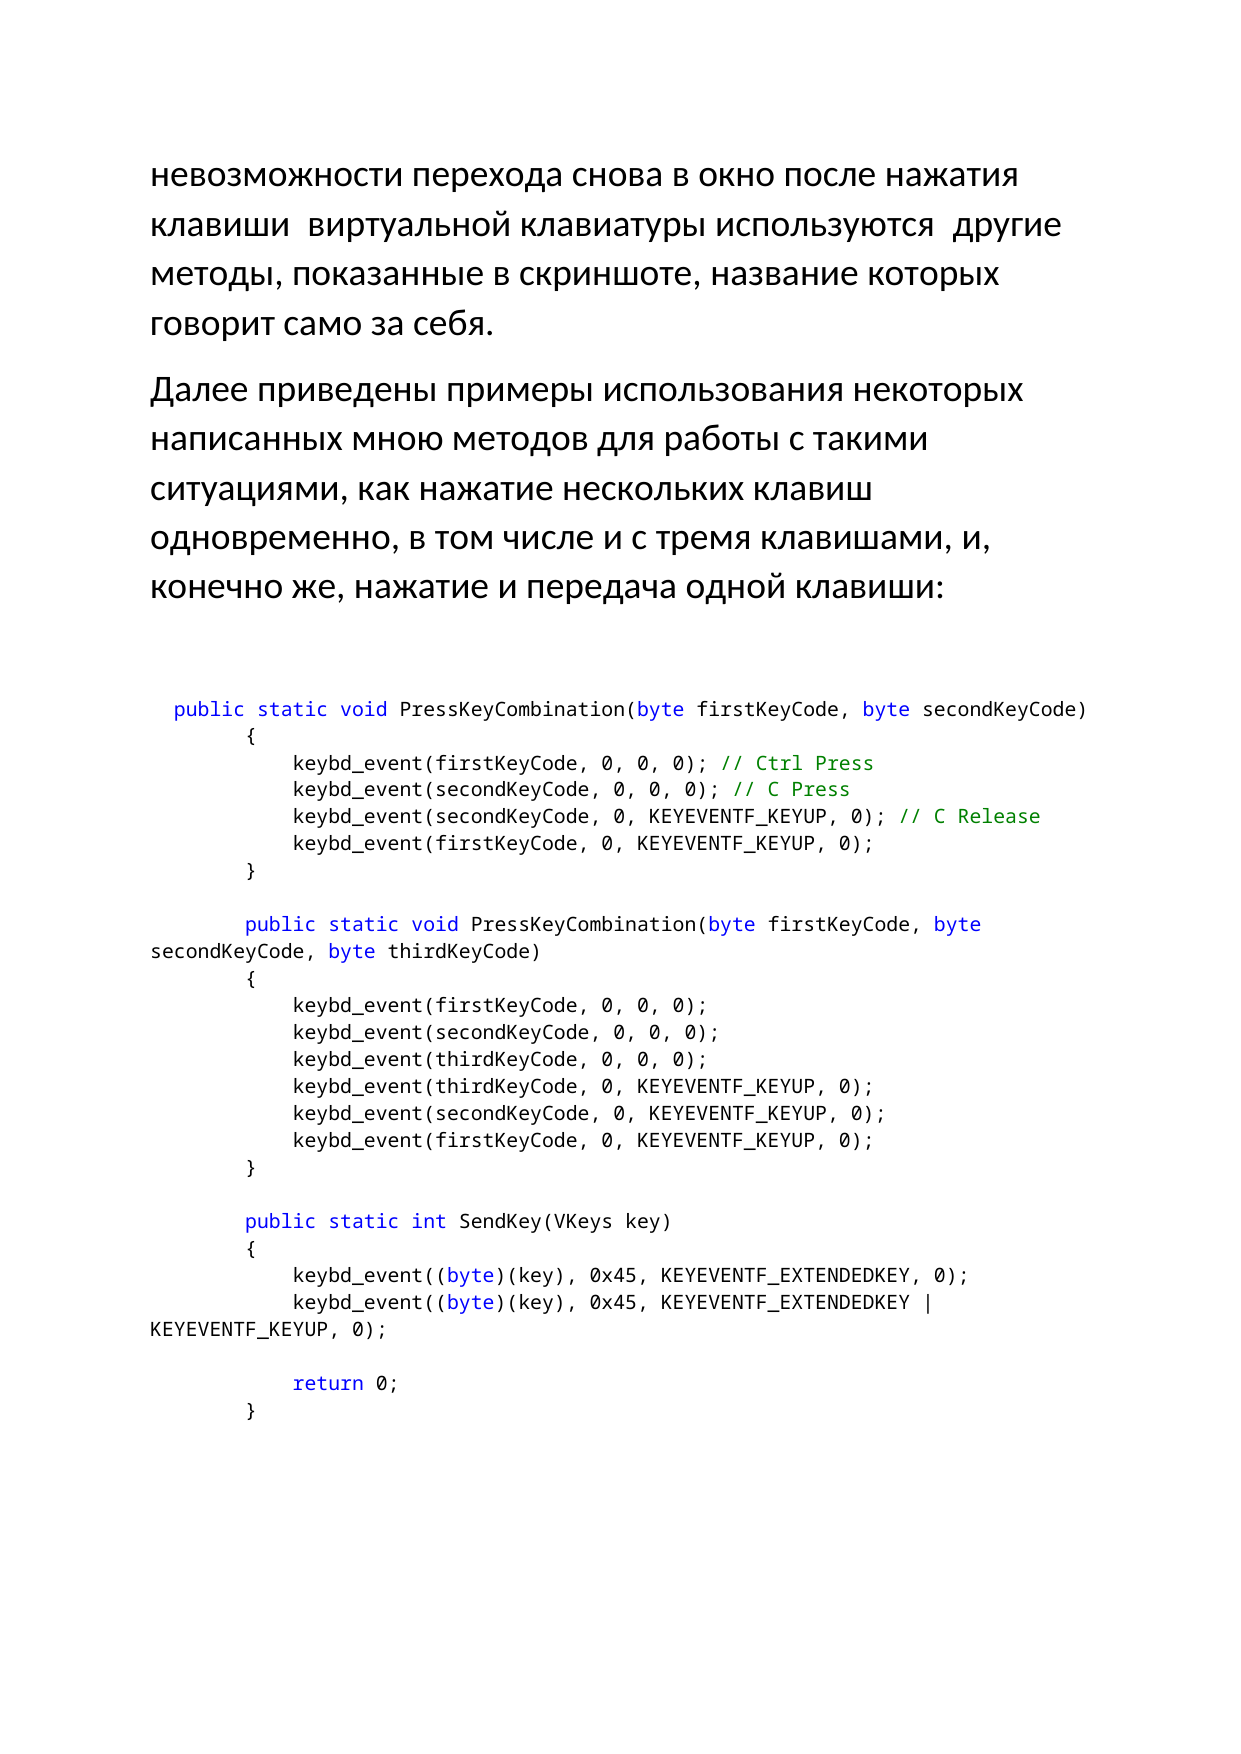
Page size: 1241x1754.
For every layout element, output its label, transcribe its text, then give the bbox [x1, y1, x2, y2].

text keybd_event((byte)(key), 0x45, KEYEVENTF_EXTENDEDKEY, 0); [150, 1261, 1090, 1288]
text public static void PressKeyCombination(byte firstKeyCode, byte secondKeyCode) [150, 695, 1090, 722]
text keybd_event(secondKeyCode, 0, 0, 0); [150, 1018, 1090, 1046]
text } [150, 1153, 1090, 1180]
text keybd_event(firstKeyCode, 0, 0, 0); // Ctrl Press [150, 749, 1090, 776]
text Далее приведены примеры использования некоторых написанных мною методов для работы с такими ситуациями, как нажатие нескольких клавиш одновременно, в том числе и с тремя клавишами, и, конечно же, нажатие и передача одной клавиши: [150, 364, 1090, 608]
text keybd_event(secondKeyCode, 0, KEYEVENTF_KEYUP, 0); [150, 1099, 1090, 1126]
text { [150, 722, 1090, 749]
text keybd_event(thirdKeyCode, 0, KEYEVENTF_KEYUP, 0); [150, 1072, 1090, 1099]
text keybd_event(firstKeyCode, 0, KEYEVENTF_KEYUP, 0); [150, 1126, 1090, 1153]
text keybd_event(secondKeyCode, 0, 0, 0); // C Press [150, 776, 1090, 803]
text keybd_event(thirdKeyCode, 0, 0, 0); [150, 1046, 1090, 1072]
text } [150, 1396, 1090, 1423]
text } [150, 857, 1090, 884]
text public static int SendKey(VKeys key) [150, 1207, 1090, 1234]
text public static void PressKeyCombination(byte firstKeyCode, byte secondKeyCode, byte thirdKeyCode) [150, 911, 1090, 964]
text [150, 150, 1090, 344]
text keybd_event(firstKeyCode, 0, KEYEVENTF_KEYUP, 0); [150, 830, 1090, 857]
text { [150, 964, 1090, 992]
text { [150, 1234, 1090, 1261]
text keybd_event(secondKeyCode, 0, KEYEVENTF_KEYUP, 0); // C Release [150, 803, 1090, 830]
text keybd_event(firstKeyCode, 0, 0, 0); [150, 992, 1090, 1018]
text return 0; [150, 1369, 1090, 1396]
text keybd_event((byte)(key), 0x45, KEYEVENTF_EXTENDEDKEY | KEYEVENTF_KEYUP, 0); [150, 1288, 1090, 1342]
